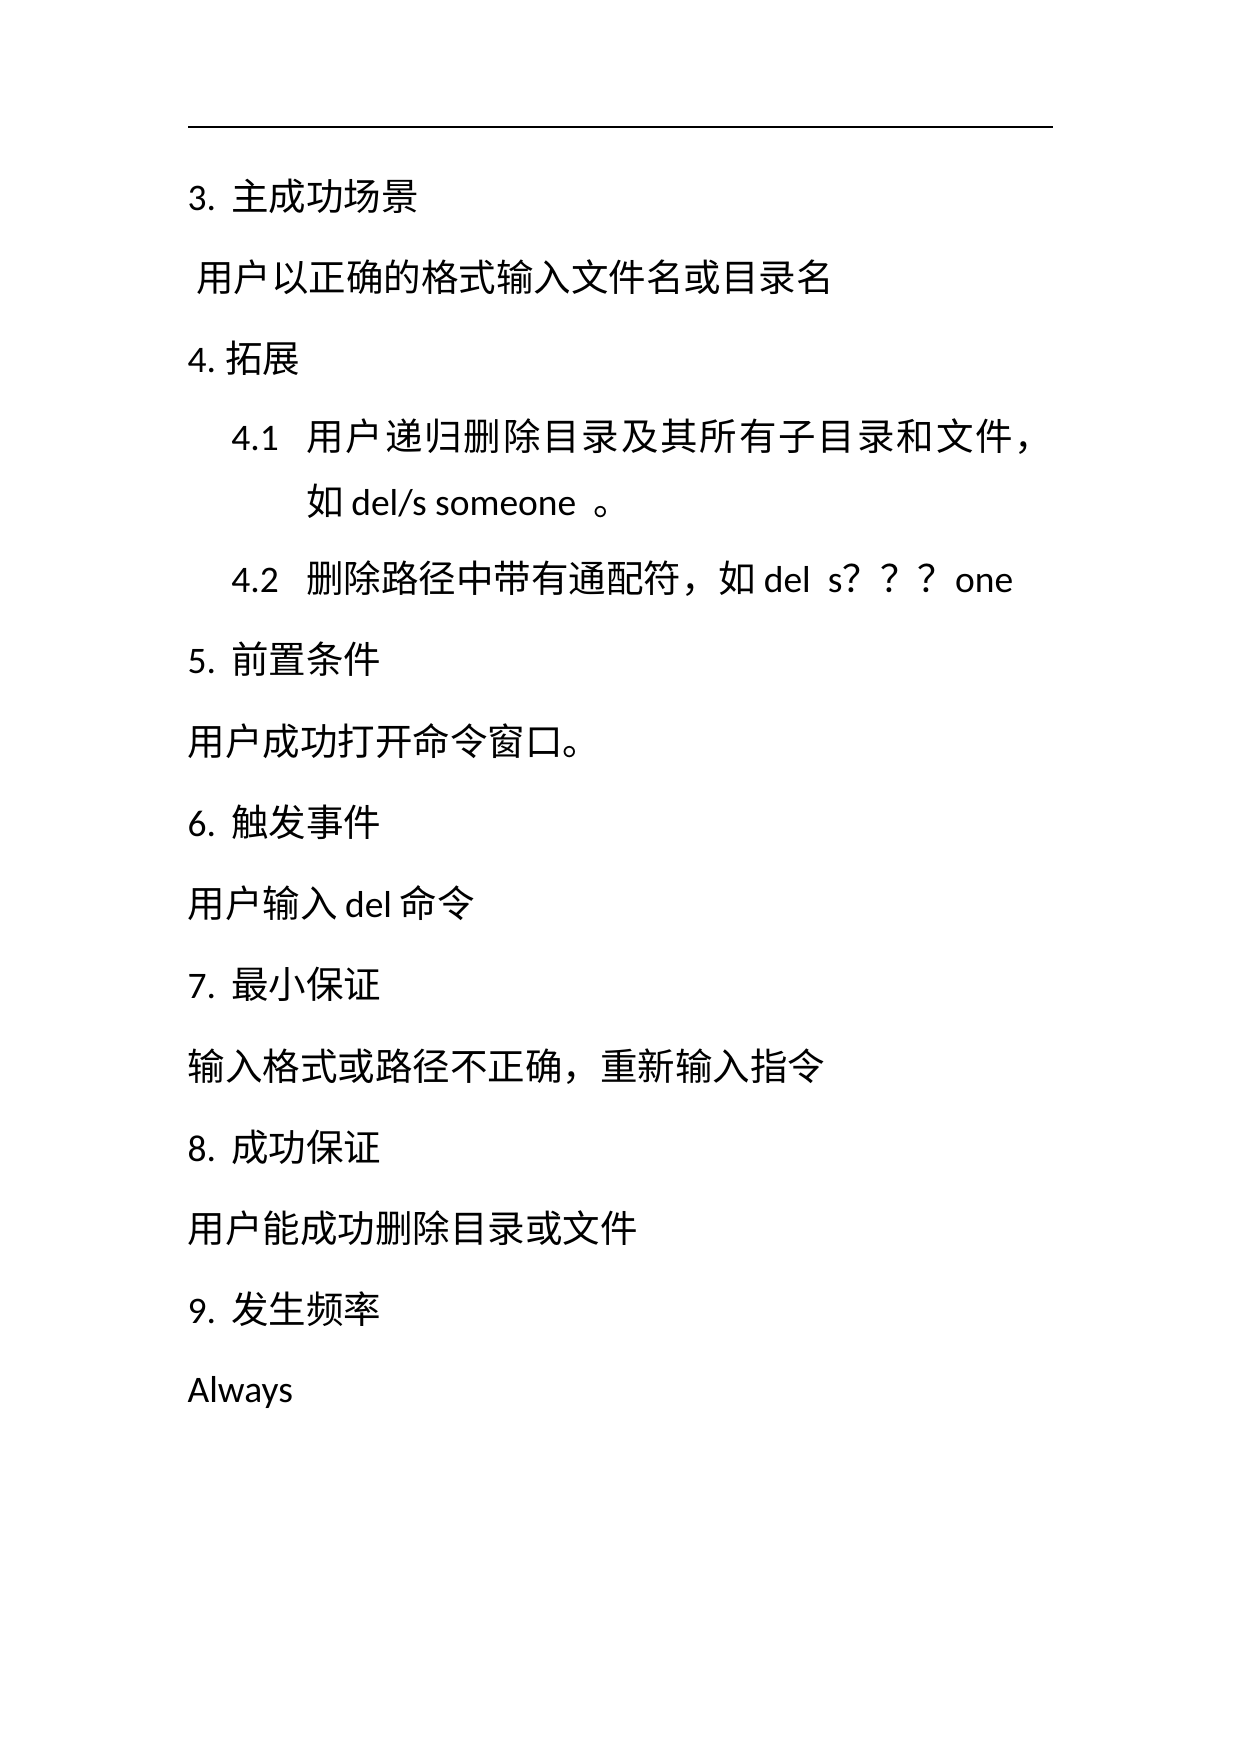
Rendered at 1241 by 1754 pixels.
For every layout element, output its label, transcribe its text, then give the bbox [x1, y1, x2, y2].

text 用户输入del命令 [187, 869, 1053, 934]
text 用户成功打开命令窗口。 [187, 706, 1053, 771]
text 输入格式或路径不正确，重新输入指令 [187, 1031, 1053, 1096]
list 删除路径中带有通配符，如del s？？？one [231, 544, 1053, 609]
text 用户以正确的格式输入文件名或目录名 [187, 243, 1053, 308]
text 用户能成功删除目录或文件 [187, 1194, 1053, 1259]
text 6. 触发事件 [187, 788, 1053, 853]
list 用户递归删除目录及其所有子目录和文件，如del/s someone 。 [231, 401, 1053, 531]
text 9. 发生频率 [187, 1275, 1053, 1340]
text 5. 前置条件 [187, 625, 1053, 690]
text 8. 成功保证 [187, 1113, 1053, 1178]
text 3. 主成功场景 [187, 161, 1053, 226]
text 7. 最小保证 [187, 950, 1053, 1015]
text Always [187, 1356, 1053, 1421]
list 拓展 [187, 324, 1053, 389]
